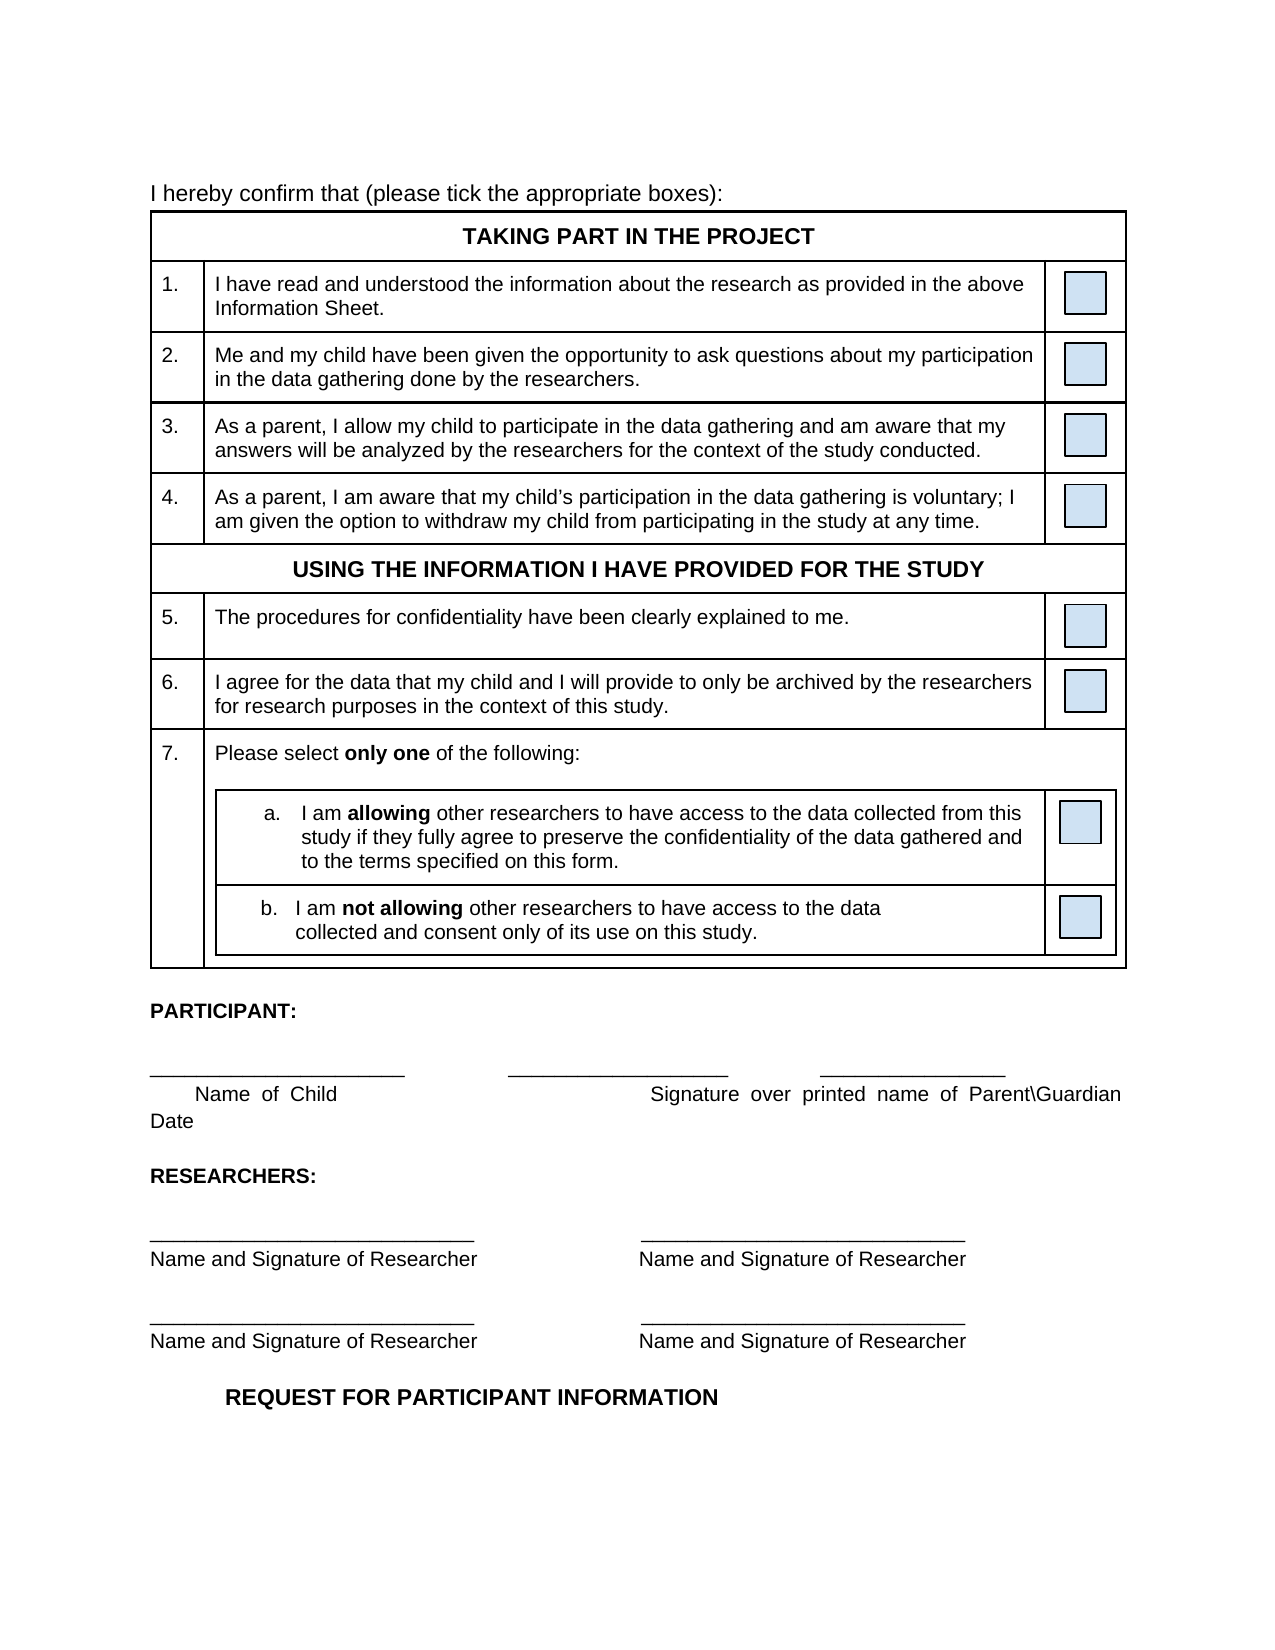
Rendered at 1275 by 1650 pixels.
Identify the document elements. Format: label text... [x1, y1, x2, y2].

table_cell [1046, 474, 1125, 543]
text I hereby confirm that (please tick the appropriate boxes): [150, 180, 1125, 207]
table_cell 3. [152, 404, 203, 472]
table_cell The procedures for confidentiality have been clearly explained to me. [205, 594, 1044, 657]
table_cell 6. [152, 660, 203, 728]
text ____________________________ ____________________________ [150, 1219, 1125, 1243]
table_cell 7. [152, 730, 203, 967]
text ____________________________ ____________________________ [150, 1302, 1125, 1326]
table_header TAKING PART IN THE PROJECT [152, 213, 1125, 260]
table_cell [1046, 594, 1125, 657]
text ______________________ ___________________ ________________ [150, 1054, 1125, 1078]
table_cell Me and my child have been given the opportunity to ask questions about my participation in the data gathering done by the researchers. [205, 333, 1044, 401]
table_cell Please select only one of the following: [205, 730, 1125, 967]
table_cell 1. [152, 262, 203, 331]
text PARTICIPANT: [150, 999, 1125, 1023]
table_cell 2. [152, 333, 203, 401]
text Name of Child Signature over printed name of Parent\Guardian Date [150, 1082, 1125, 1133]
table_cell As a parent, I am aware that my child’s participation in the data gathering is voluntary; I am given the option to withdraw my child from participating in the study at any time. [205, 474, 1044, 543]
table_cell As a parent, I allow my child to participate in the data gathering and am aware that my answers will be analyzed by the researchers for the context of the study conducted. [205, 404, 1044, 472]
table_cell [1046, 660, 1125, 728]
table_cell 4. [152, 474, 203, 543]
table_cell I agree for the data that my child and I will provide to only be archived by the researchers for research purposes in the context of this study. [205, 660, 1044, 728]
table_cell 5. [152, 594, 203, 657]
table_cell USING THE INFORMATION I HAVE PROVIDED FOR THE STUDY [152, 545, 1125, 592]
text REQUEST FOR PARTICIPANT INFORMATION [150, 1384, 1125, 1411]
table_cell I have read and understood the information about the research as provided in the above Information Sheet. [205, 262, 1044, 331]
table_cell [1046, 262, 1125, 331]
table_cell [1046, 404, 1125, 472]
text Name and Signature of Researcher Name and Signature of Researcher [150, 1247, 1125, 1271]
text Name and Signature of Researcher Name and Signature of Researcher [150, 1329, 1125, 1353]
table_cell [1046, 333, 1125, 401]
text RESEARCHERS: [150, 1164, 1125, 1188]
